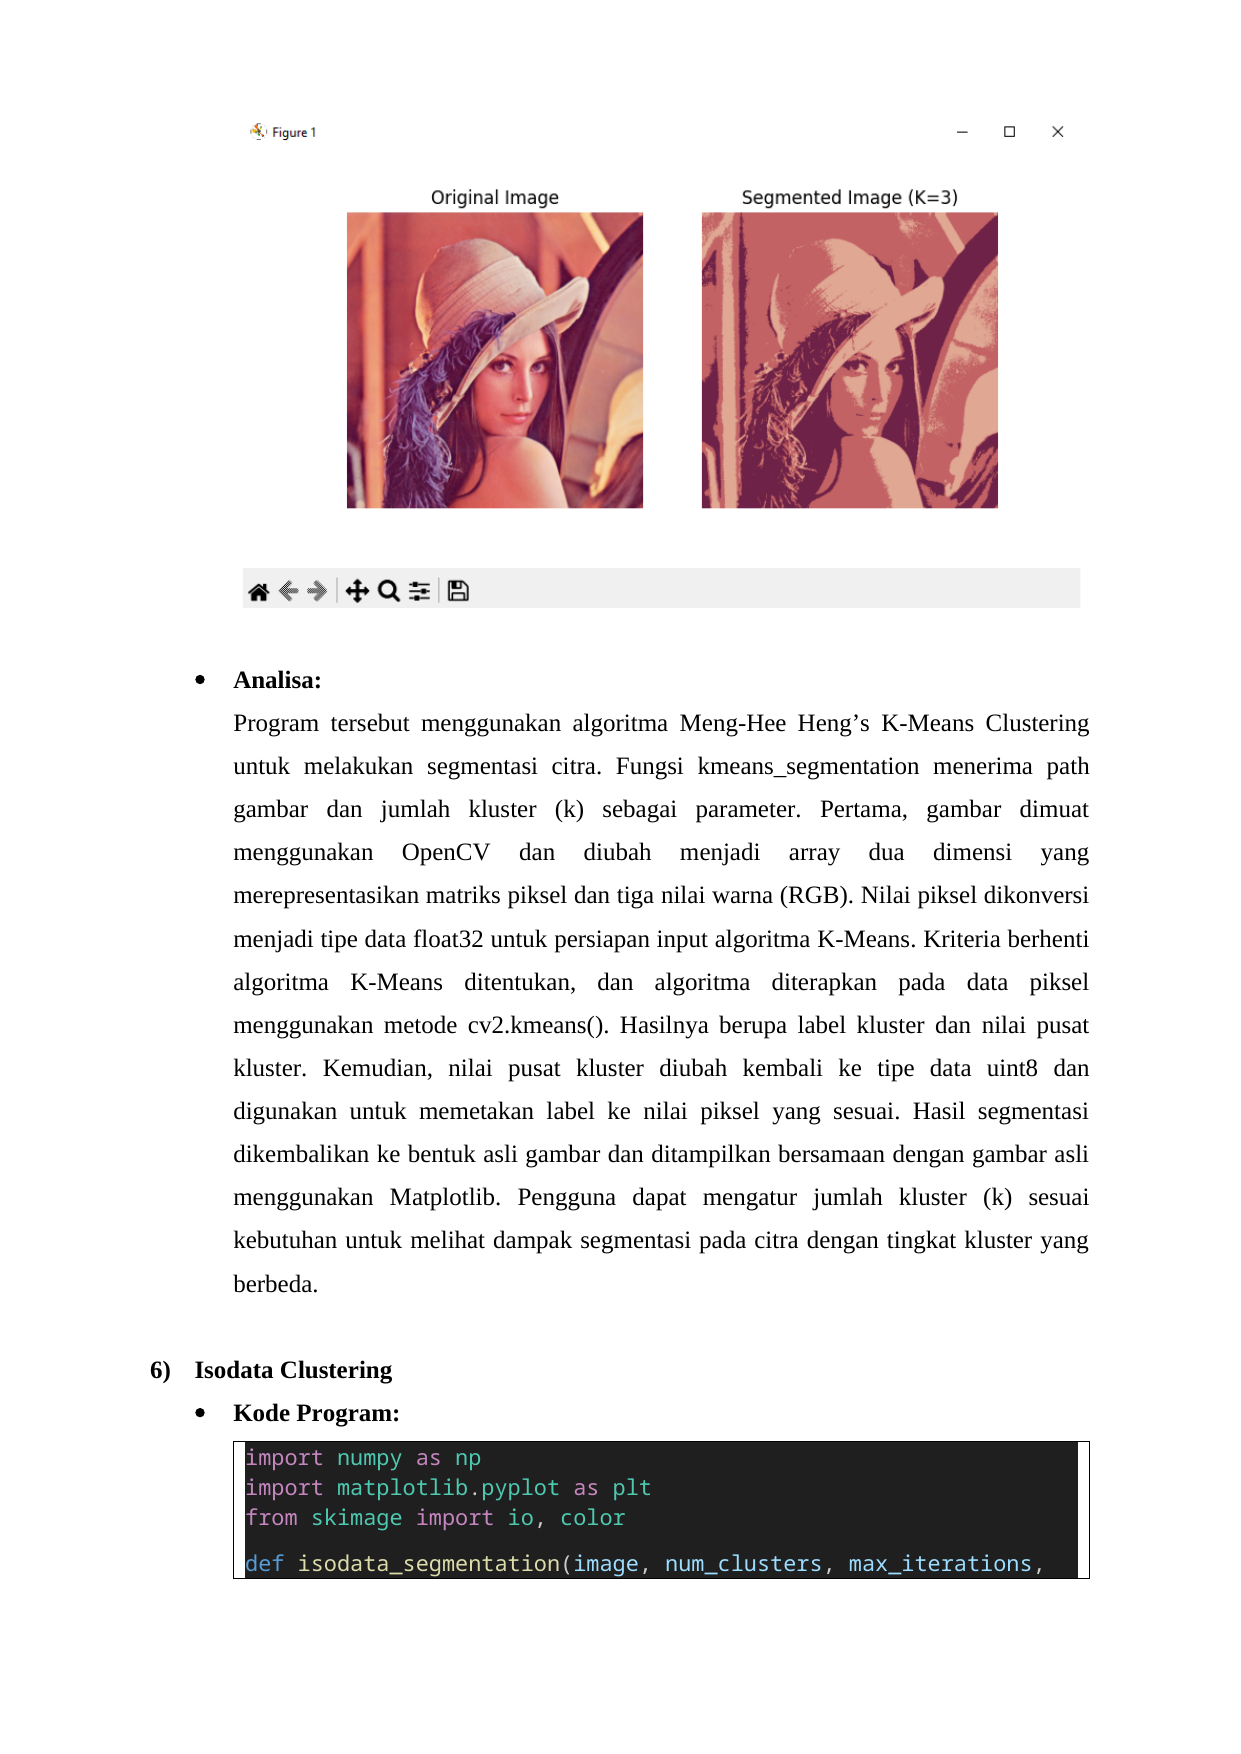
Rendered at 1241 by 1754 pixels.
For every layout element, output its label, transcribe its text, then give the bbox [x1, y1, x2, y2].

list Kode Program: [196, 1398, 1090, 1427]
list Analisa: [196, 665, 1090, 694]
list Isodata Clustering [150, 1355, 1090, 1384]
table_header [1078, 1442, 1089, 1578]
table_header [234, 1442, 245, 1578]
list Program tersebut menggunakan algoritma Meng-Hee Heng’s K-Means Clustering untuk melakukan segmentasi citra. Fungsi kmeans_segmentation menerima path gambar dan jumlah kluster (k) sebagai parameter. Pertama, gambar dimuat menggunakan OpenCV dan diubah menjadi array dua dimensi yang merepresentasikan matriks piksel dan tiga nilai warna (RGB). Nilai piksel dikonversi menjadi tipe data float32 untuk persiapan input algoritma K-Means. Kriteria berhenti algoritma K-Means ditentukan, dan algoritma diterapkan pada data piksel menggunakan metode cv2.kmeans(). Hasilnya berupa label kluster dan nilai pusat kluster. Kemudian, nilai pusat kluster diubah kembali ke tipe data uint8 dan digunakan untuk memetakan label ke nilai piksel yang sesuai. Hasil segmentasi dikembalikan ke bentuk asli gambar dan ditampilkan bersamaan dengan gambar asli menggunakan Matplotlib. Pengguna dapat mengatur jumlah kluster (k) sesuai kebutuhan untuk melihat dampak segmentasi pada citra dengan tingkat kluster yang berbeda. [233, 708, 1090, 1297]
picture [242, 118, 1081, 608]
